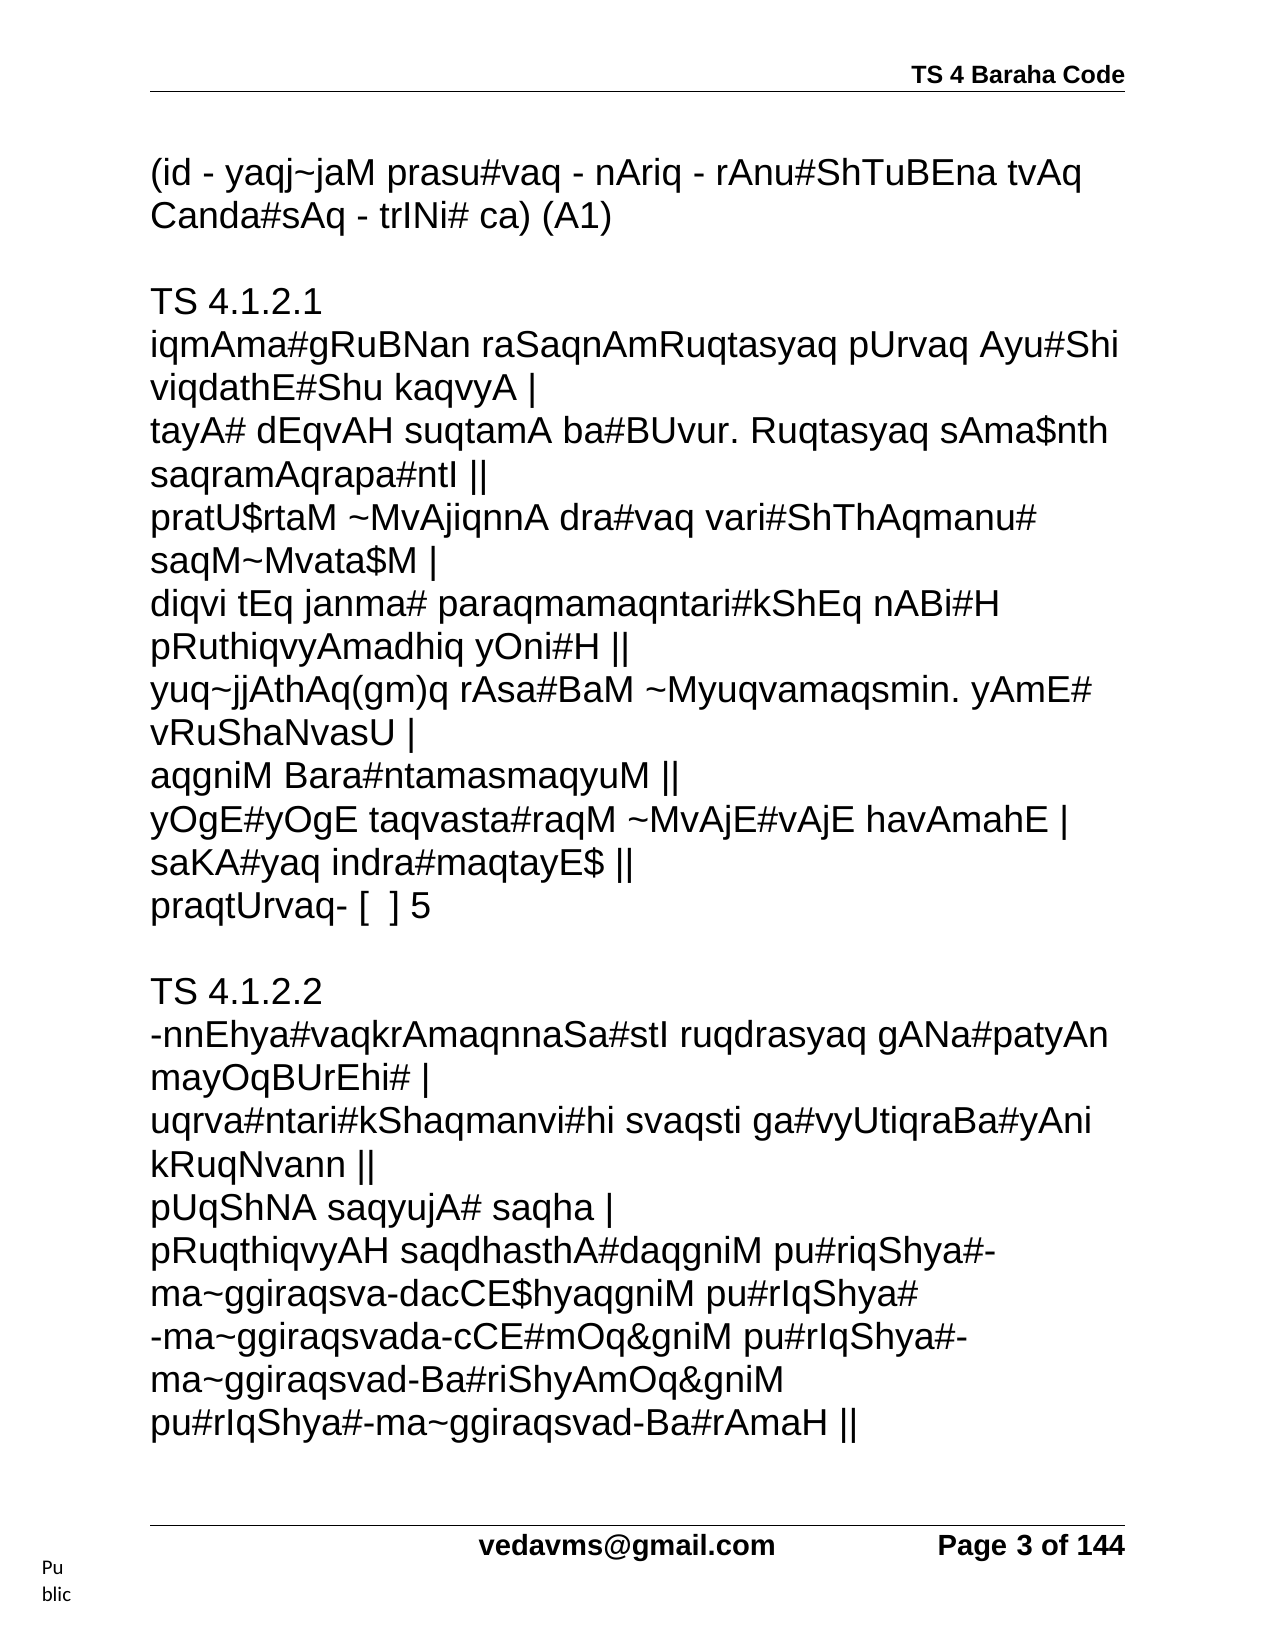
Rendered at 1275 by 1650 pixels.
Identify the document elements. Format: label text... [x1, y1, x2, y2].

text praqtUrvaq- [ ] 5 [150, 883, 1125, 926]
text pUqShNA saqyujA# saqha | [150, 1185, 1125, 1228]
text diqvi tEq janma# paraqmamaqntari#kShEq nABi#H pRuthiqvyAmadhiq yOni#H || [150, 581, 1125, 667]
text uqrva#ntari#kShaqmanvi#hi svaqsti ga#vyUtiqraBa#yAni kRuqNvann || [150, 1099, 1125, 1185]
text yuq~jjAthAq(gm)q rAsa#BaM ~Myuqvamaqsmin. yAmE# vRuShaNvasU | [150, 667, 1125, 754]
text aqgniM Bara#ntamasmaqyuM || [150, 754, 1125, 797]
text tayA# dEqvAH suqtamA ba#BUvur. Ruqtasyaq sAma$nth saqramAqrapa#ntI || [150, 409, 1125, 495]
text iqmAma#gRuBNan raSaqnAmRuqtasyaq pUrvaq Ayu#Shi viqdathE#Shu kaqvyA | [150, 322, 1125, 409]
text pRuqthiqvyAH saqdhasthA#daqgniM pu#riqShya#-ma~ggiraqsva-dacCE$hyaqgniM pu#rIqShya# [150, 1228, 1125, 1314]
text pratU$rtaM ~MvAjiqnnA dra#vaq vari#ShThAqmanu# saqM~Mvata$M | [150, 495, 1125, 581]
text -ma~ggiraqsvada-cCE#mOq&gniM pu#rIqShya#-ma~ggiraqsvad-Ba#riShyAmOq&gniM [150, 1314, 1125, 1401]
text TS 4.1.2.2 [150, 969, 1125, 1012]
text -nnEhya#vaqkrAmaqnnaSa#stI ruqdrasyaq gANa#patyAn mayOqBUrEhi# | [150, 1012, 1125, 1099]
text TS 4.1.2.1 [150, 279, 1125, 322]
text pu#rIqShya#-ma~ggiraqsvad-Ba#rAmaH || [150, 1401, 1125, 1444]
text (id - yaqj~jaM prasu#vaq - nAriq - rAnu#ShTuBEna tvAq Canda#sAq - trINi# ca) (A1) [150, 150, 1125, 236]
text saKA#yaq indra#maqtayE$ || [150, 840, 1125, 883]
text yOgE#yOgE taqvasta#raqM ~MvAjE#vAjE havAmahE | [150, 797, 1125, 840]
